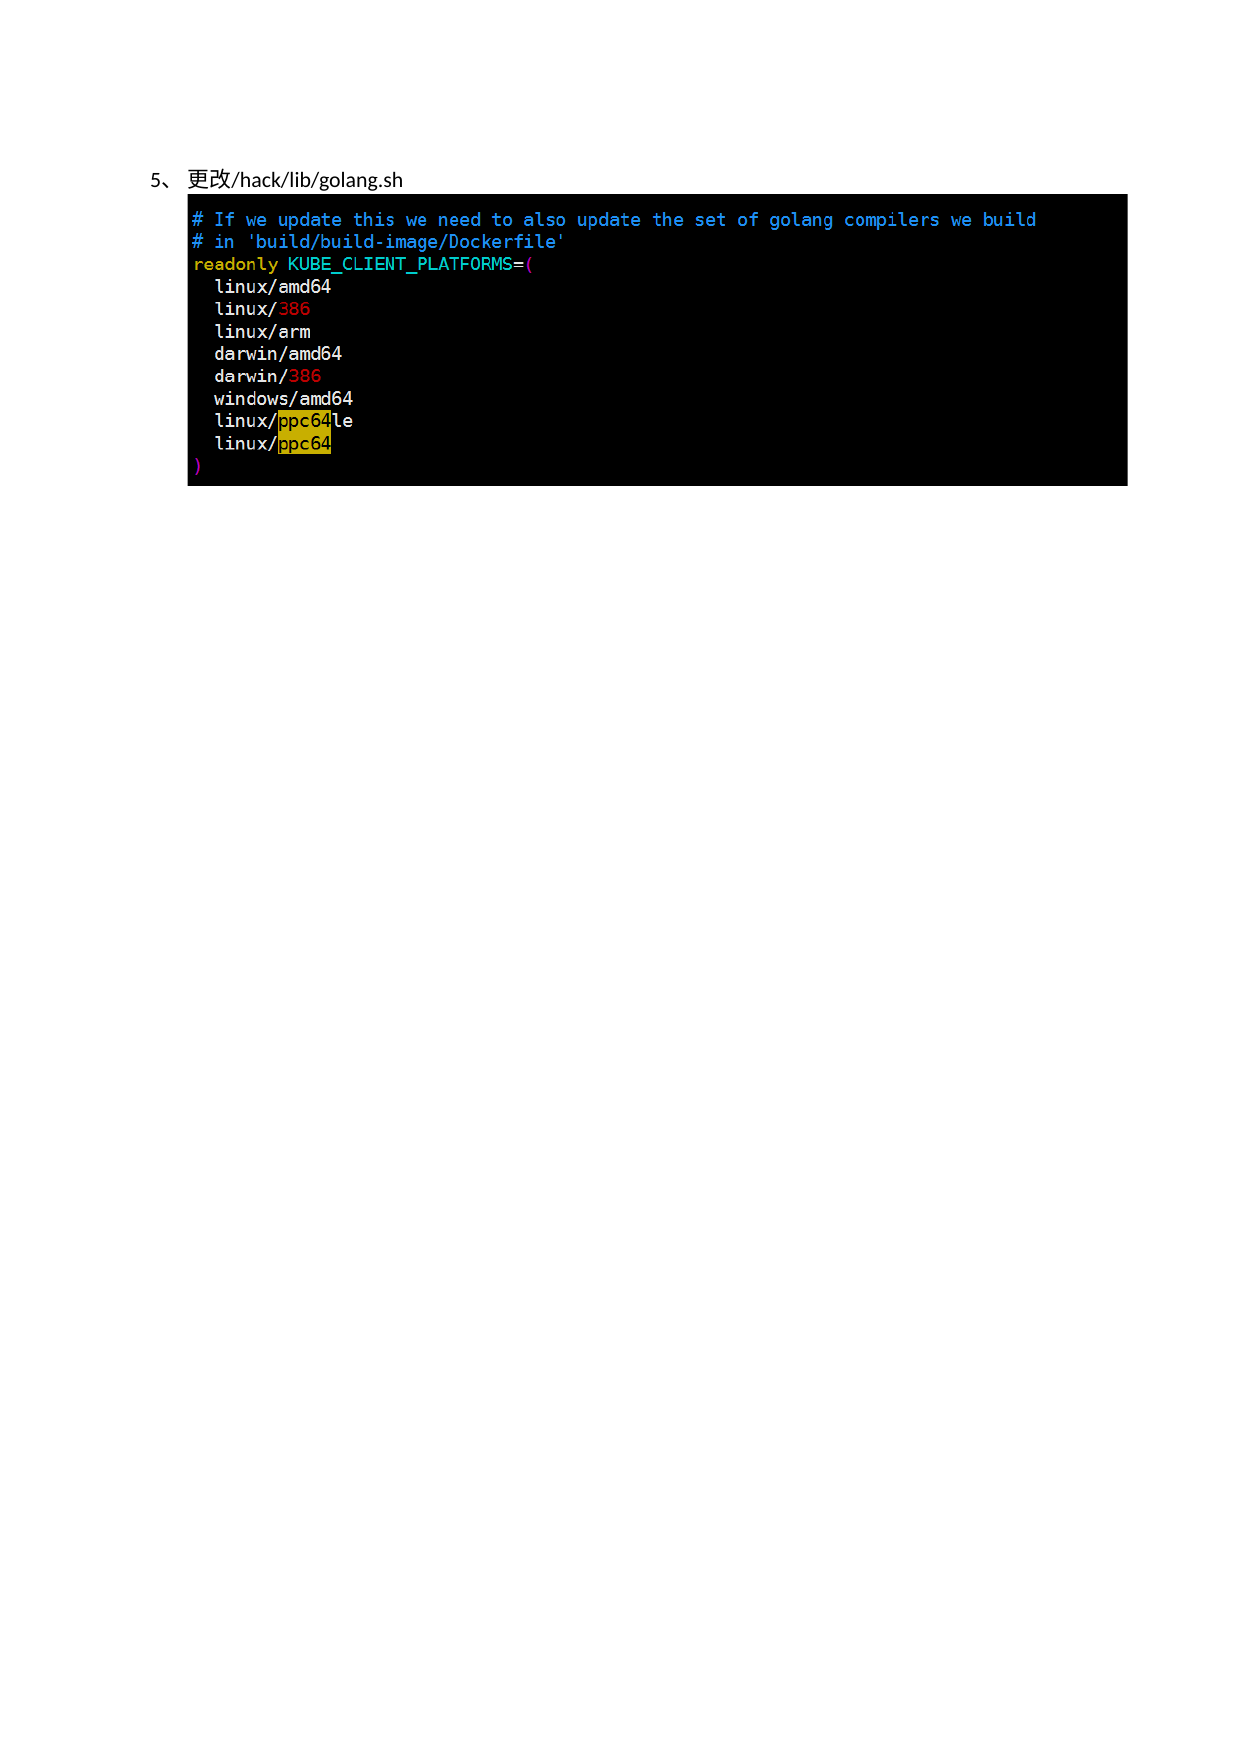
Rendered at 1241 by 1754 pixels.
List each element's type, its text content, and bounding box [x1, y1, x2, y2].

list 更改/hack/lib/golang.sh [150, 162, 1090, 194]
picture [187, 194, 1128, 486]
